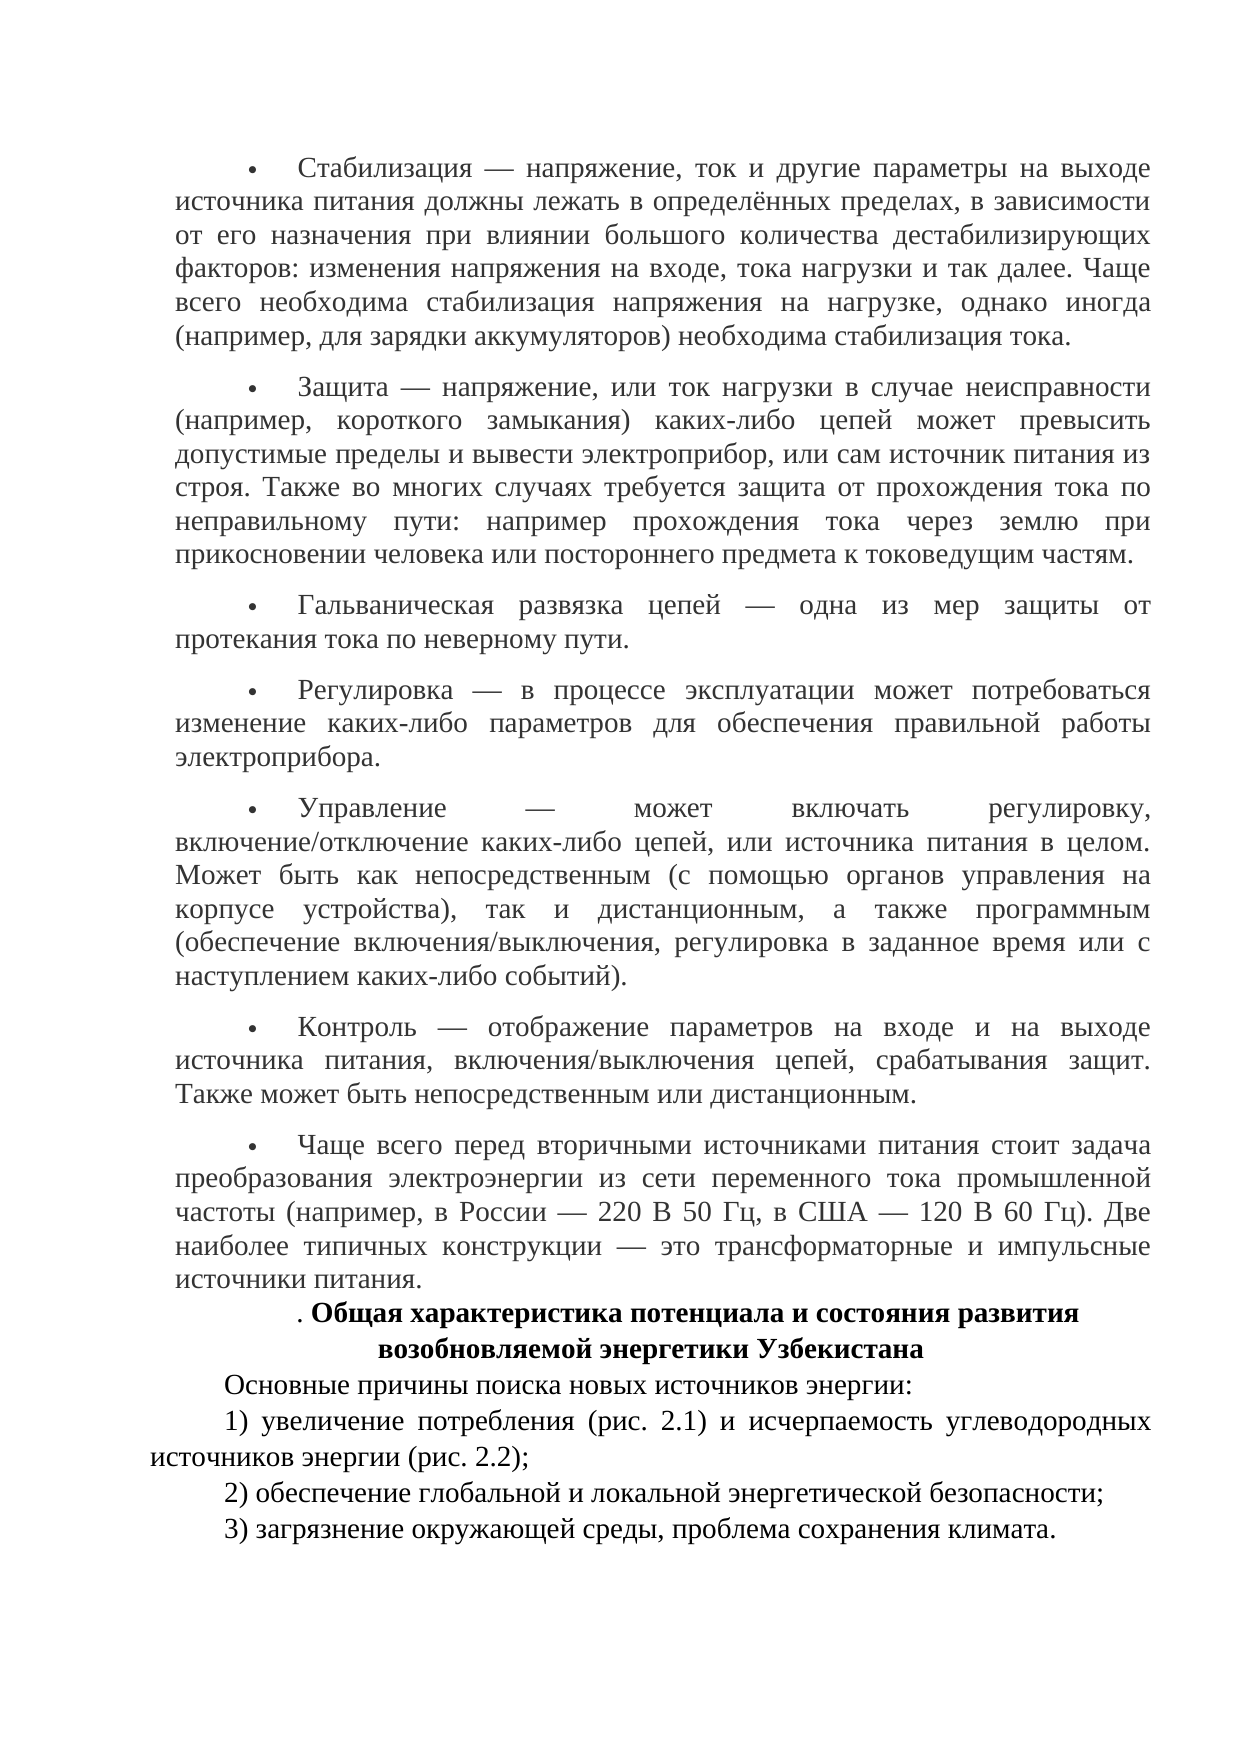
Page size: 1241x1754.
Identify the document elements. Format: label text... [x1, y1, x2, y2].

list Управление — может включать регулировку, включение/отключение каких-либо цепей, или источника питания в целом. Может быть как непосредственным (с помощью органов управления на корпусе устройства), так и дистанционным, а также программным (обеспечение включения/выключения, регулировка в заданное время или с наступлением каких-либо событий). [175, 790, 1152, 991]
list Защита — напряжение, или ток нагрузки в случае неисправности (например, короткого замыкания) каких-либо цепей может превысить допустимые пределы и вывести электроприбор, или сам источник питания из строя. Также во многих случаях требуется защита от прохождения тока по неправильному пути: например прохождения тока через землю при прикосновении человека или постороннего предмета к токоведущим частям. [175, 369, 1152, 570]
text Основные причины поиска новых источников энергии: [150, 1367, 1152, 1401]
list Чаще всего перед вторичными источниками питания стоит задача преобразования электроэнергии из сети переменного тока промышленной частоты (например, в России — 220 В 50 Гц, в США — 120 В 60 Гц). Две наиболее типичных конструкции — это трансформаторные и импульсные источники питания. [175, 1127, 1152, 1295]
text 2) обеспечение глобальной и локальной энергетической безопасности; [150, 1476, 1152, 1509]
text 1) увеличение потребления (рис. 2.1) и исчерпаемость углеводородных источников энергии (рис. 2.2); [150, 1403, 1152, 1473]
list Гальваническая развязка цепей — одна из мер защиты от протекания тока по неверному пути. [175, 587, 1152, 654]
list Контроль — отображение параметров на входе и на выходе источника питания, включения/выключения цепей, срабатывания защит. Также может быть непосредственным или дистанционным. [175, 1009, 1152, 1109]
text . Общая характеристика потенциала и состояния развития возобновляемой энергетики Узбекистана [150, 1295, 1152, 1364]
list Регулировка — в процессе эксплуатации может потребоваться изменение каких-либо параметров для обеспечения правильной работы электроприбора. [175, 672, 1152, 773]
list Стабилизация — напряжение, ток и другие параметры на выходе источника питания должны лежать в определённых пределах, в зависимости от его назначения при влиянии большого количества дестабилизирующих факторов: изменения напряжения на входе, тока нагрузки и так далее. Чаще всего необходима стабилизация напряжения на нагрузке, однако иногда (например, для зарядки аккумуляторов) необходима стабилизация тока. [175, 150, 1152, 351]
text 3) загрязнение окружающей среды, проблема сохранения климата. [150, 1512, 1152, 1545]
